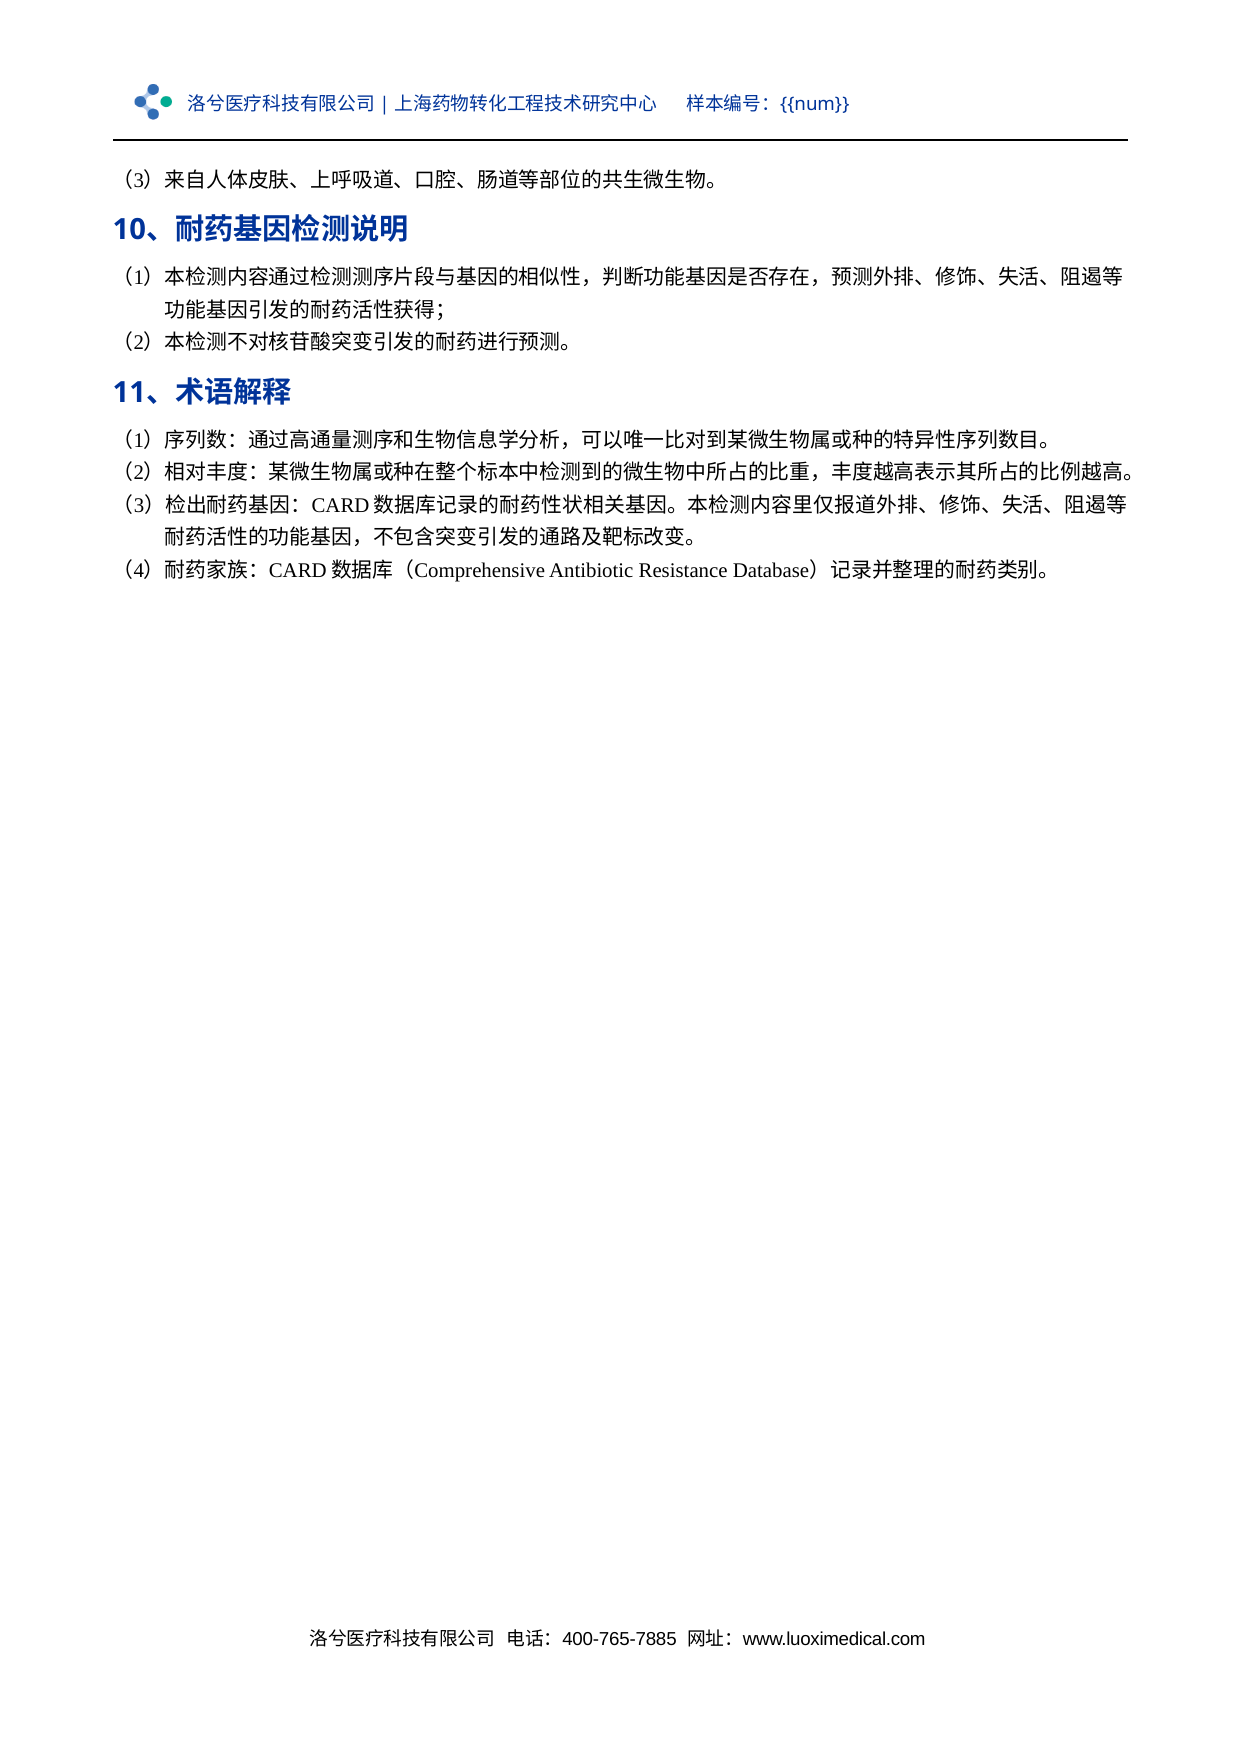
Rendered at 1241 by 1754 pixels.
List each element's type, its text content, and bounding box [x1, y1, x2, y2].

text （3）检出耐药基因：CARD数据库记录的耐药性状相关基因。本检测内容里仅报道外排、修饰、失活、阻遏等耐药活性的功能基因，不包含突变引发的通路及靶标改变。 [112, 487, 1128, 552]
text 10、耐药基因检测说明 [112, 194, 1128, 259]
text （4）耐药家族：CARD数据库（Comprehensive Antibiotic Resistance Database）记录并整理的耐药类别。 [112, 552, 1128, 584]
text （3）来自人体皮肤、上呼吸道、口腔、肠道等部位的共生微生物。 [112, 162, 1128, 194]
picture [129, 79, 177, 124]
text 11、术语解释 [112, 357, 1128, 422]
text （1）序列数：通过高通量测序和生物信息学分析，可以唯一比对到某微生物属或种的特异性序列数目。 [112, 422, 1128, 454]
text （1）本检测内容通过检测测序片段与基因的相似性，判断功能基因是否存在，预测外排、修饰、失活、阻遏等功能基因引发的耐药活性获得； [112, 259, 1128, 324]
text （2）本检测不对核苷酸突变引发的耐药进行预测。 [112, 324, 1128, 357]
text （2）相对丰度：某微生物属或种在整个标本中检测到的微生物中所占的比重，丰度越高表示其所占的比例越高。 [112, 454, 1128, 487]
